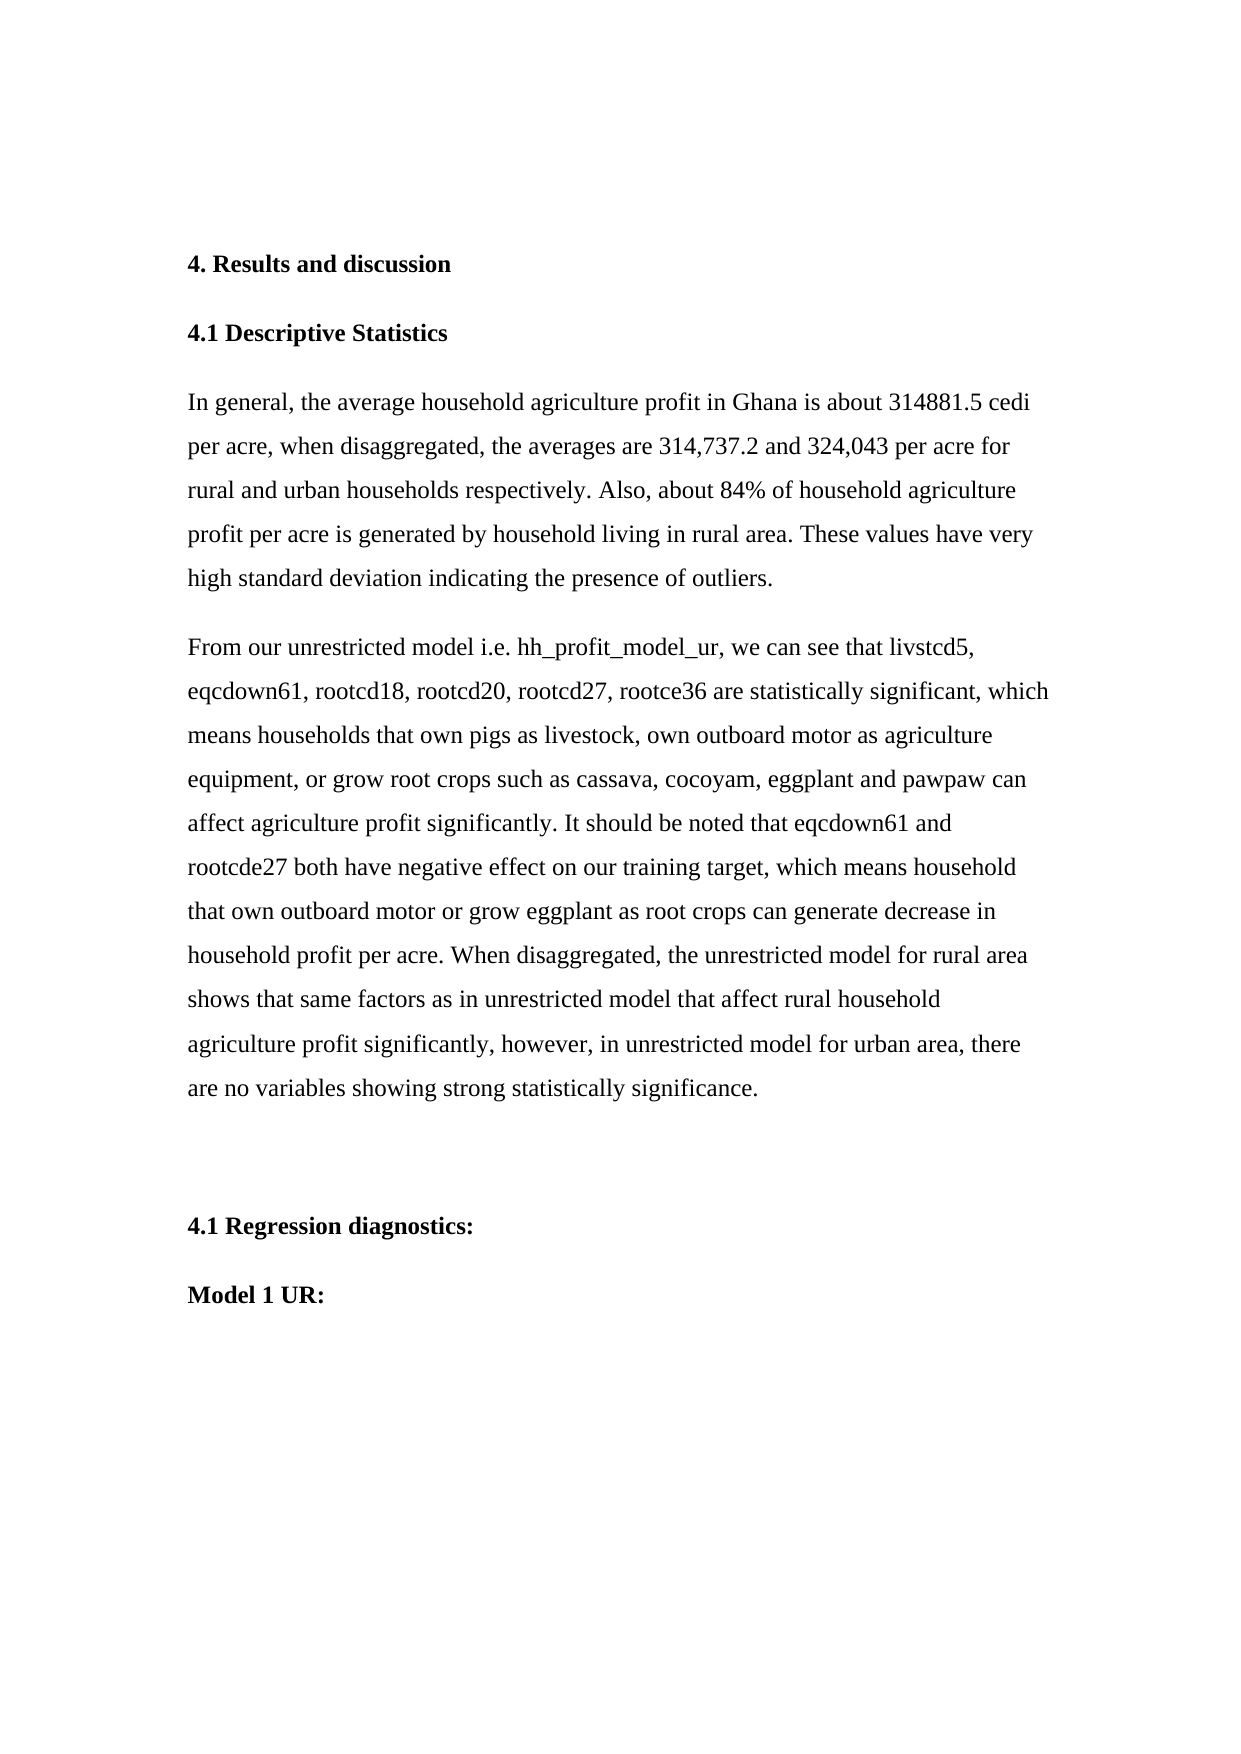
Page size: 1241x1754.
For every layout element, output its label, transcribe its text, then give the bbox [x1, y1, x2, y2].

text In general, the average household agriculture profit in Ghana is about 314881.5 cedi per acre, when disaggregated, the averages are 314,737.2 and 324,043 per acre for rural and urban households respectively. Also, about 84% of household agriculture profit per acre is generated by household living in rural area. These values have very high standard deviation indicating the presence of outliers. [187, 379, 1053, 599]
text Model 1 UR: [187, 1272, 1053, 1316]
text 4. Results and discussion [187, 241, 1053, 285]
text 4.1 Regression diagnostics: [187, 1203, 1053, 1247]
text 4.1 Descriptive Statistics [187, 310, 1053, 354]
text From our unrestricted model i.e. hh_profit_model_ur, we can see that livstcd5, eqcdown61, rootcd18, rootcd20, rootcd27, rootce36 are statistically significant, which means households that own pigs as livestock, own outboard motor as agriculture equipment, or grow root crops such as cassava, cocoyam, eggplant and pawpaw can affect agriculture profit significantly. It should be noted that eqcdown61 and rootcde27 both have negative effect on our training target, which means household that own outboard motor or grow eggplant as root crops can generate decrease in household profit per acre. When disaggregated, the unrestricted model for rural area shows that same factors as in unrestricted model that affect rural household agriculture profit significantly, however, in unrestricted model for urban area, there are no variables showing strong statistically significance. [187, 624, 1053, 1109]
